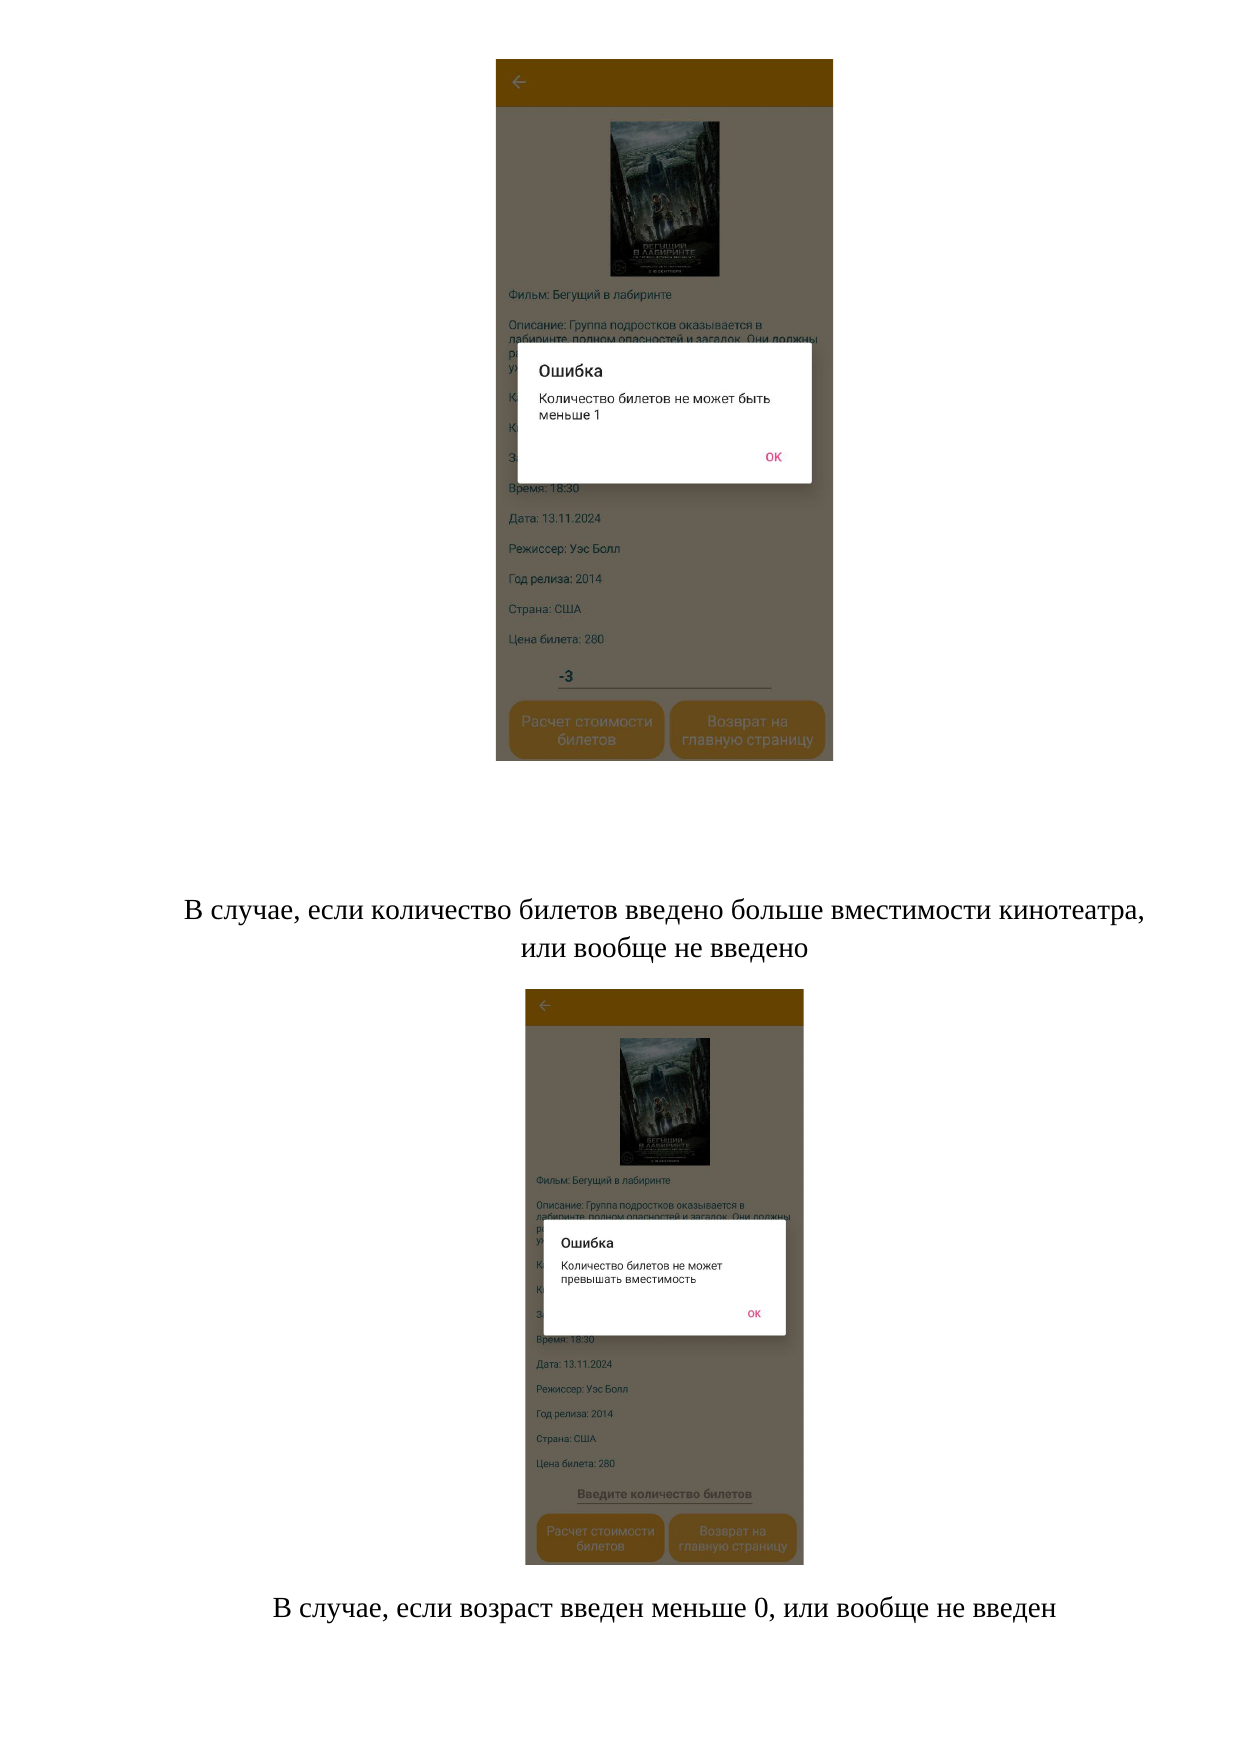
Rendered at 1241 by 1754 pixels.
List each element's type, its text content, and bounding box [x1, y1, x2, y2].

text В случае, если возраст введен меньше 0, или вообще не введен [177, 1590, 1152, 1623]
text В случае, если количество билетов введено больше вместимости кинотеатра, или вообще не введено [177, 892, 1152, 964]
picture [495, 59, 834, 761]
picture [525, 989, 804, 1565]
